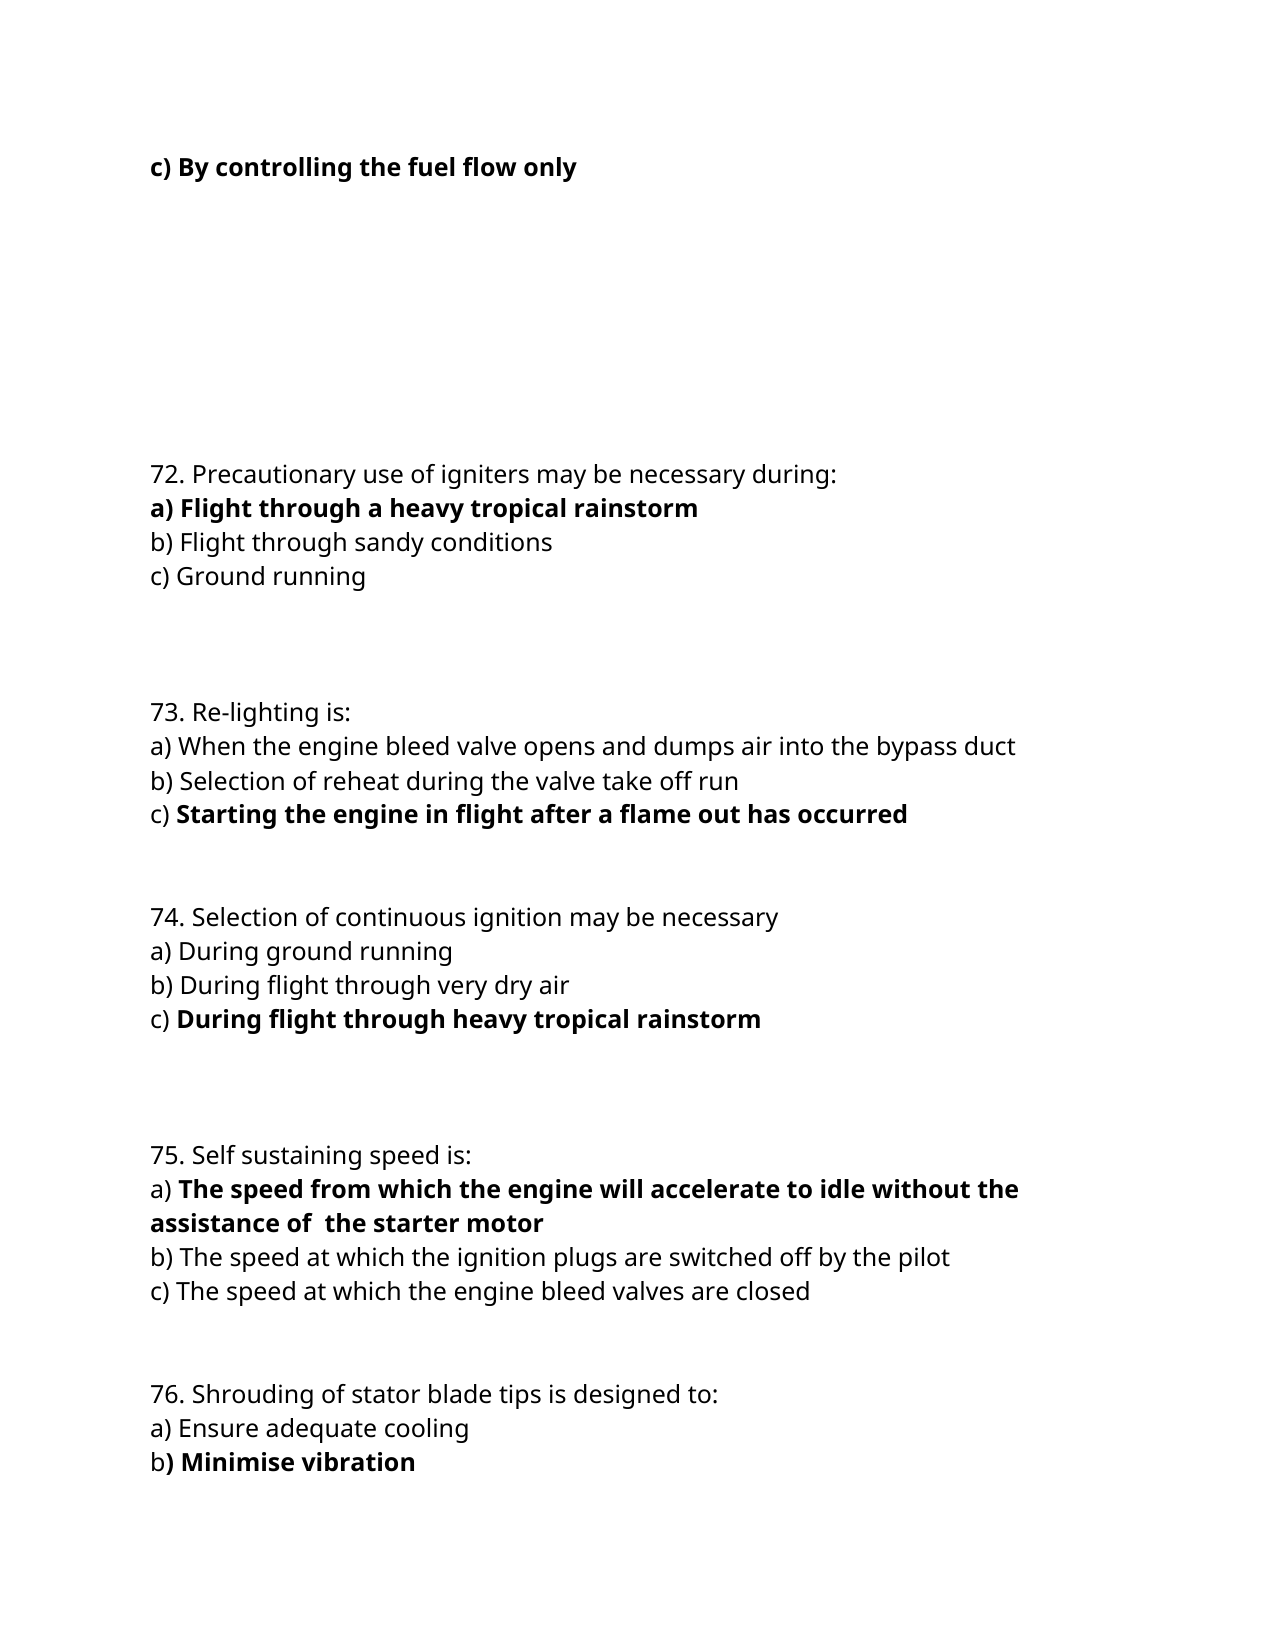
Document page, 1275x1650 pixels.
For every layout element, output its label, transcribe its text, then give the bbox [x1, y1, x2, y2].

text 72. Precautionary use of igniters may be necessary during: [150, 457, 1125, 491]
text 76. Shrouding of stator blade tips is designed to: [150, 1376, 1125, 1410]
text a) When the engine bleed valve opens and dumps air into the bypass duct [150, 729, 1125, 763]
text b) The speed at which the ignition plugs are switched off by the pilot [150, 1240, 1125, 1274]
text a) The speed from which the engine will accelerate to idle without the assistance of the starter motor [150, 1172, 1125, 1240]
text a) During ground running [150, 933, 1125, 967]
text b) Flight through sandy conditions [150, 525, 1125, 559]
text c) Starting the engine in flight after a flame out has occurred [150, 797, 1125, 831]
text c) Ground running [150, 559, 1125, 593]
text b) Minimise vibration [150, 1444, 1125, 1478]
text c) The speed at which the engine bleed valves are closed [150, 1274, 1125, 1308]
text 74. Selection of continuous ignition may be necessary [150, 899, 1125, 933]
text c) By controlling the fuel flow only [150, 150, 1125, 184]
text c) During flight through heavy tropical rainstorm [150, 1002, 1125, 1036]
text a) Flight through a heavy tropical rainstorm [150, 491, 1125, 525]
text 73. Re-lighting is: [150, 695, 1125, 729]
text b) During flight through very dry air [150, 967, 1125, 1002]
text a) Ensure adequate cooling [150, 1410, 1125, 1444]
text 75. Self sustaining speed is: [150, 1138, 1125, 1172]
text b) Selection of reheat during the valve take off run [150, 763, 1125, 797]
